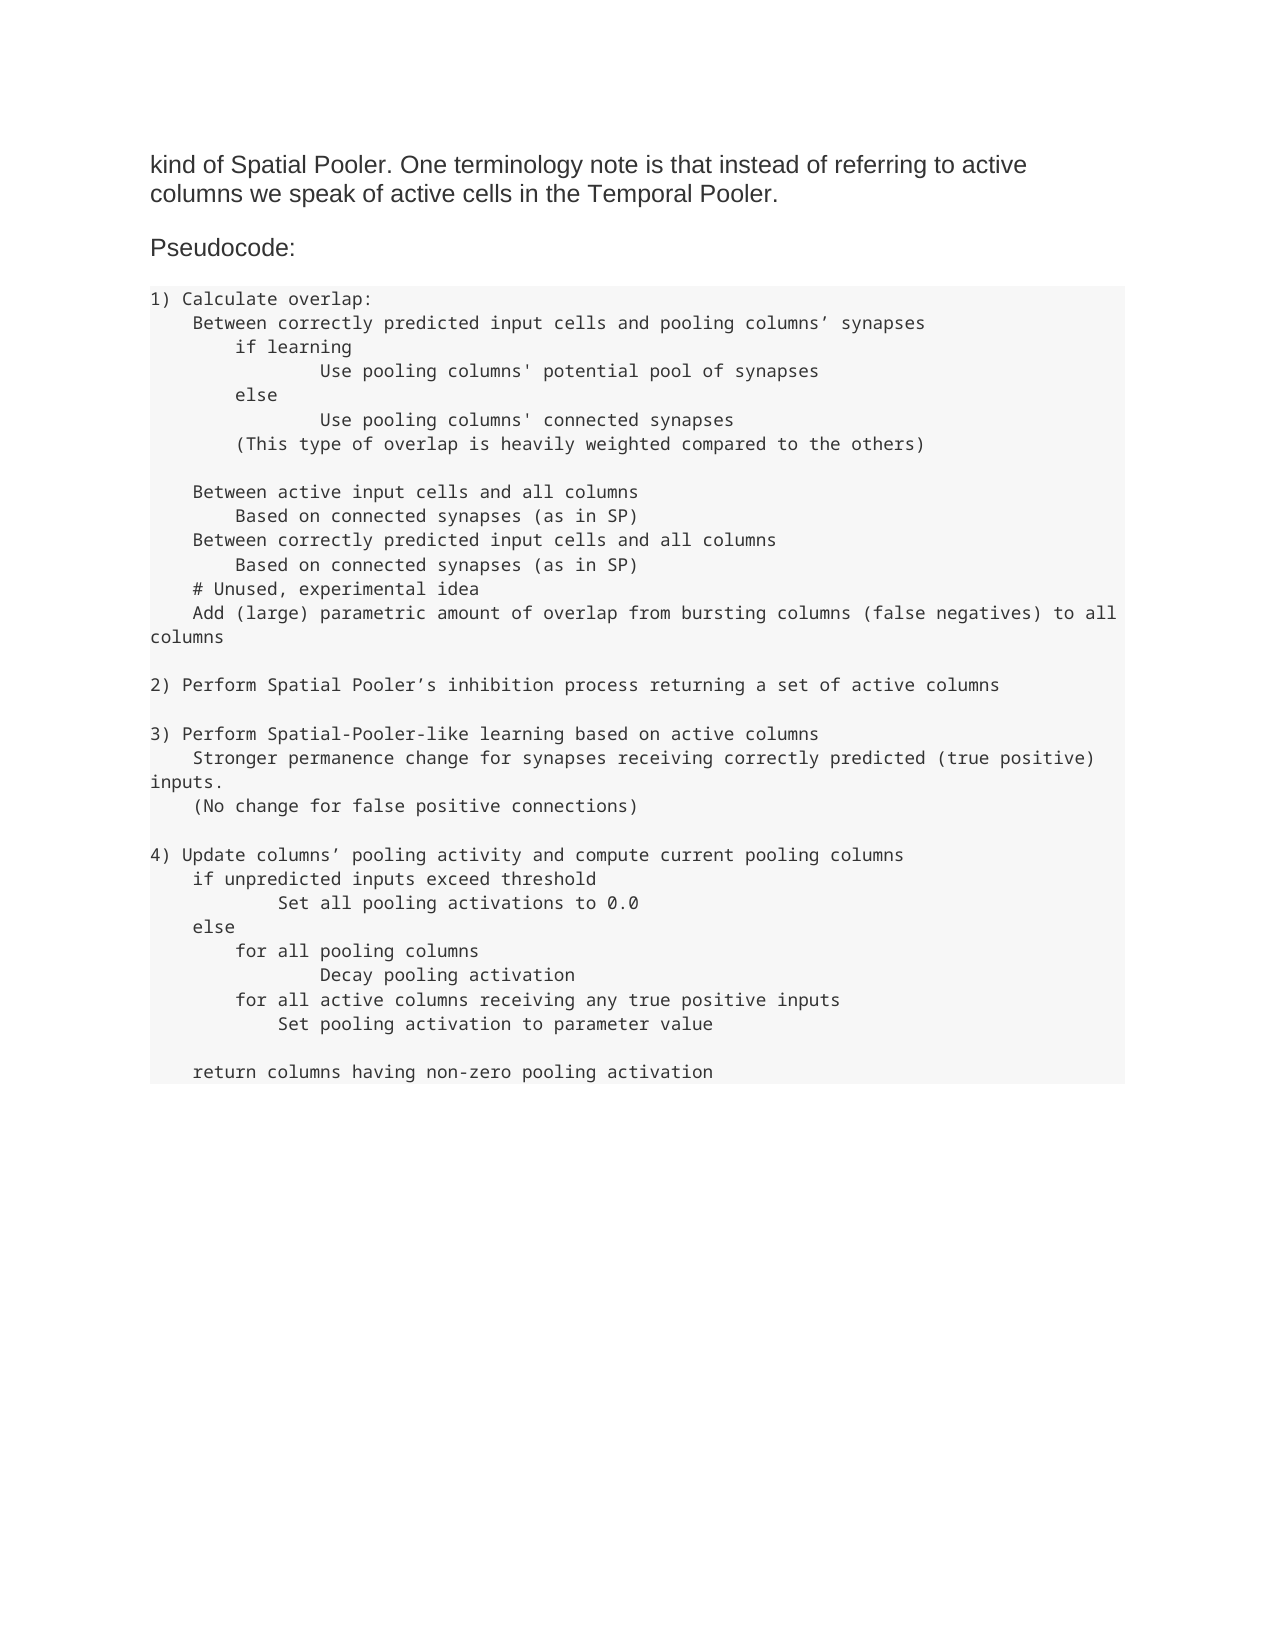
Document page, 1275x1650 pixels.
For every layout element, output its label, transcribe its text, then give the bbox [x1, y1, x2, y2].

text else [150, 914, 1125, 939]
text 4) Update columns’ pooling activity and compute current pooling columns [150, 842, 1125, 866]
text Between correctly predicted input cells and pooling columns’ synapses [150, 310, 1125, 334]
text for all pooling columns [150, 939, 1125, 963]
text 1) Calculate overlap: [150, 286, 1125, 310]
text if unpredicted inputs exceed threshold [150, 866, 1125, 890]
text 3) Perform Spatial-Pooler-like learning based on active columns [150, 721, 1125, 745]
text Based on connected synapses (as in SP) [150, 504, 1125, 528]
text else [150, 383, 1125, 407]
text Set pooling activation to parameter value [150, 1011, 1125, 1035]
text Between active input cells and all columns [150, 479, 1125, 504]
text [150, 150, 1125, 207]
text Use pooling columns' potential pool of synapses [150, 359, 1125, 383]
text return columns having non-zero pooling activation [150, 1059, 1125, 1084]
text Decay pooling activation [150, 963, 1125, 987]
text (This type of overlap is heavily weighted compared to the others) [150, 431, 1125, 455]
text # Unused, experimental idea [150, 576, 1125, 600]
text Between correctly predicted input cells and all columns [150, 528, 1125, 552]
text Pseudocode: [150, 232, 1125, 261]
text if learning [150, 334, 1125, 359]
text Add (large) parametric amount of overlap from bursting columns (false negatives) to all columns [150, 600, 1125, 649]
text (No change for false positive connections) [150, 794, 1125, 818]
text Based on connected synapses (as in SP) [150, 552, 1125, 576]
text Set all pooling activations to 0.0 [150, 890, 1125, 914]
text 2) Perform Spatial Pooler’s inhibition process returning a set of active columns [150, 673, 1125, 697]
text Use pooling columns' connected synapses [150, 407, 1125, 431]
text Stronger permanence change for synapses receiving correctly predicted (true positive) inputs. [150, 745, 1125, 794]
text for all active columns receiving any true positive inputs [150, 987, 1125, 1011]
